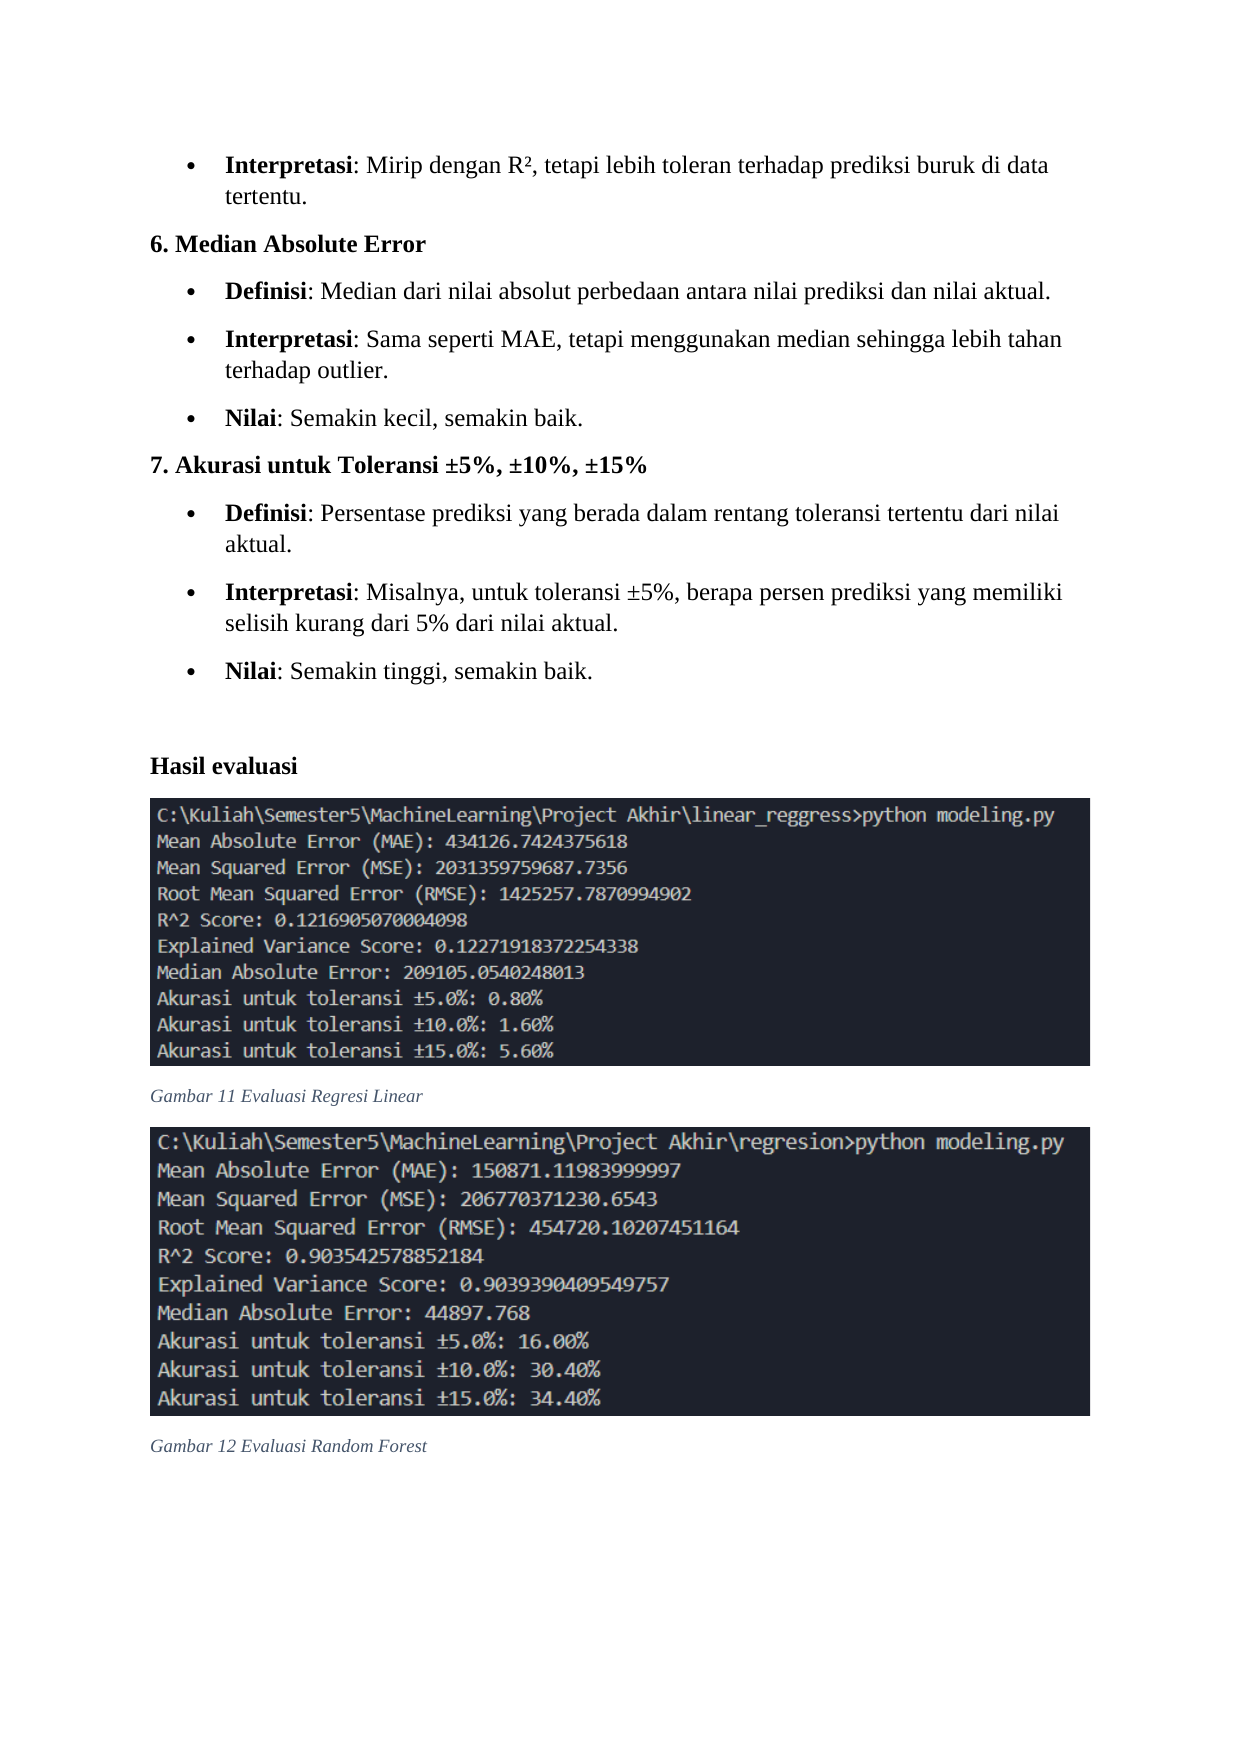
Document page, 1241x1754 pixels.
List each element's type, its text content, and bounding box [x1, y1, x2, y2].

list Nilai: Semakin tinggi, semakin baik. [187, 656, 1090, 684]
list Nilai: Semakin kecil, semakin baik. [187, 403, 1090, 432]
list Definisi: Persentase prediksi yang berada dalam rentang toleransi tertentu dari nilai aktual. [187, 498, 1090, 558]
picture [150, 1127, 1091, 1416]
text 7. Akurasi untuk Toleransi ±5%, ±10%, ±15% [150, 451, 1090, 479]
list Interpretasi: Misalnya, untuk toleransi ±5%, berapa persen prediksi yang memiliki selisih kurang dari 5% dari nilai aktual. [187, 577, 1090, 637]
list Interpretasi: Sama seperti MAE, tetapi menggunakan median sehingga lebih tahan terhadap outlier. [187, 324, 1090, 384]
text Gambar 12 Evaluasi Random Forest [150, 1435, 1090, 1456]
list Definisi: Median dari nilai absolut perbedaan antara nilai prediksi dan nilai aktual. [187, 276, 1090, 305]
text Gambar 11 Evaluasi Regresi Linear [150, 1085, 1090, 1106]
text Hasil evaluasi [150, 751, 1090, 780]
text 6. Median Absolute Error [150, 229, 1090, 257]
picture [150, 798, 1091, 1066]
list Interpretasi: Mirip dengan R², tetapi lebih toleran terhadap prediksi buruk di data tertentu. [187, 150, 1090, 210]
